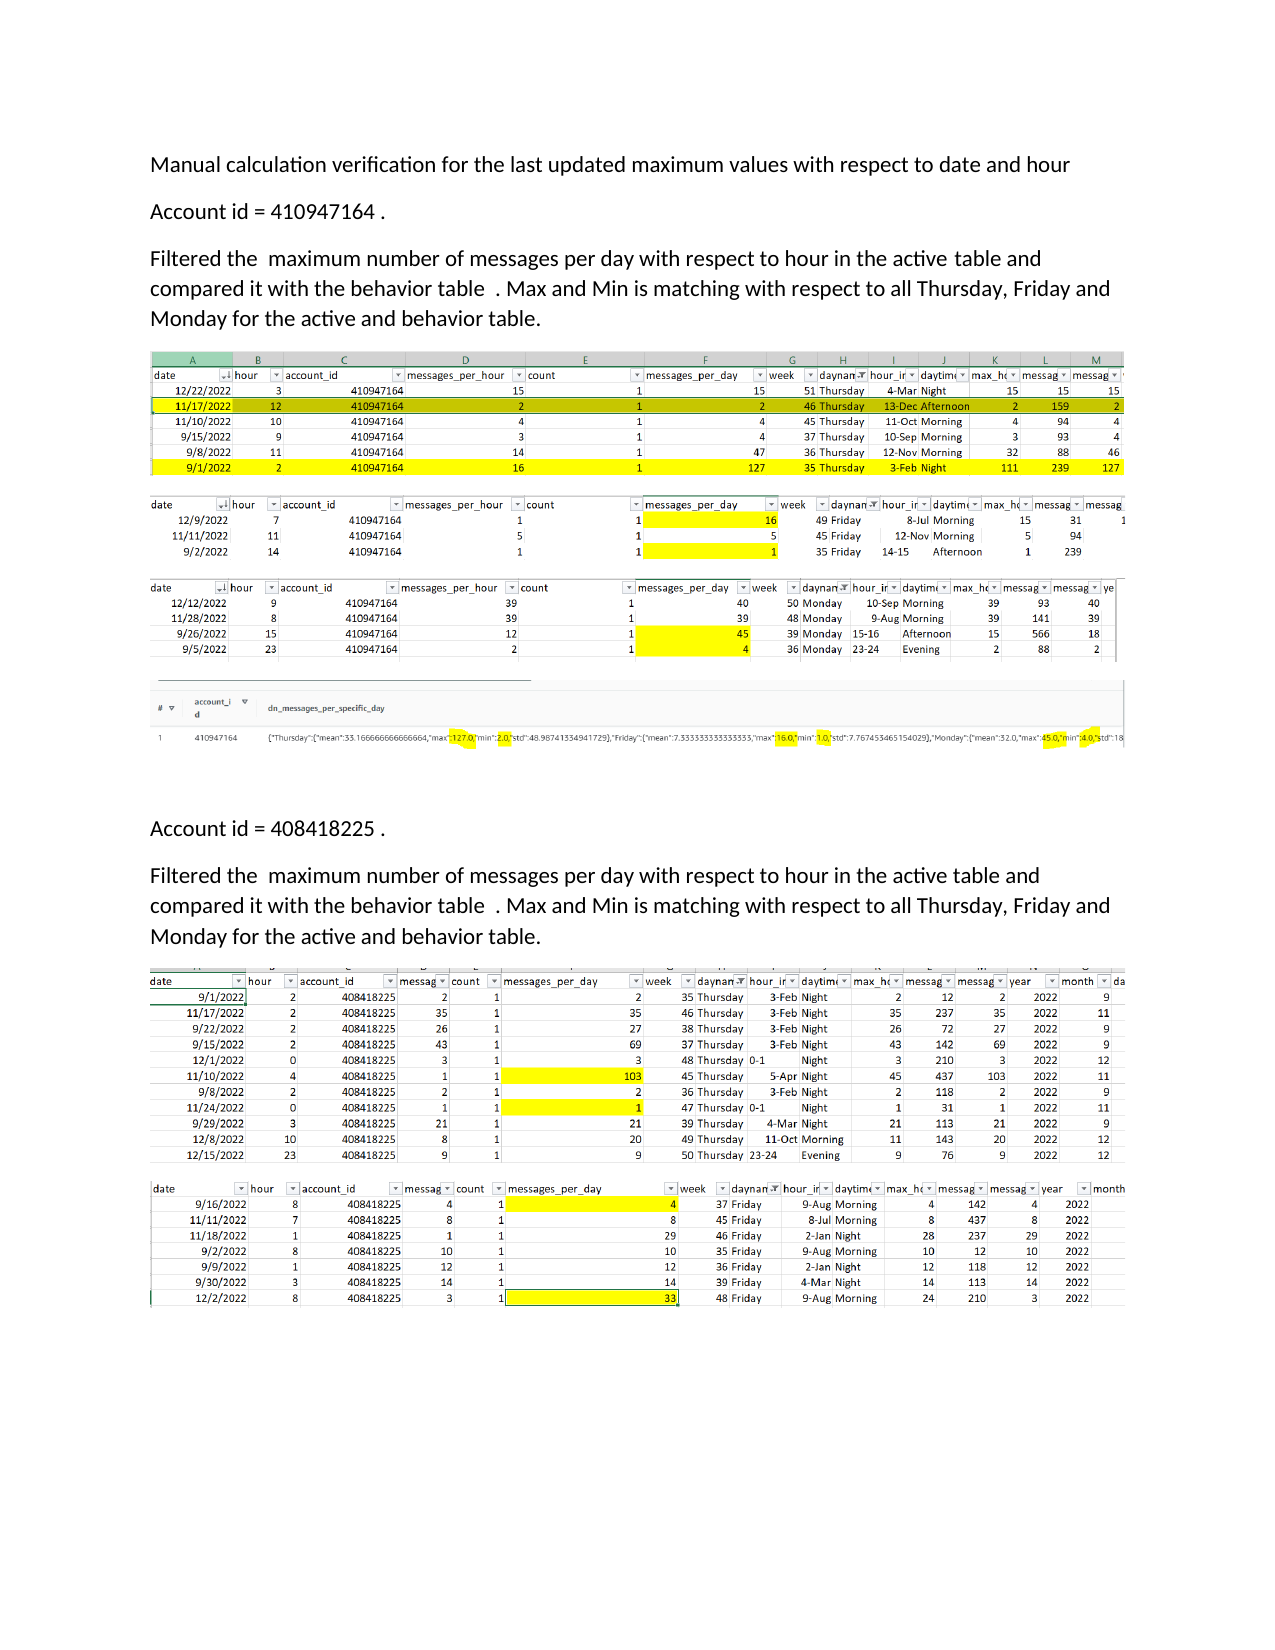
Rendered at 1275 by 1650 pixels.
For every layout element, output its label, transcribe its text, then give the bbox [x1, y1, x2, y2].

text Account id = 410947164 . [150, 197, 1125, 225]
picture [150, 1181, 1125, 1308]
picture [150, 968, 1125, 1163]
picture [150, 578, 1125, 662]
text Filtered the maximum number of messages per day with respect to hour in the active table and compared it with the behavior table . Max and Min is matching with respect to all Thursday, Friday and Monday for the active and behavior table. [150, 861, 1125, 950]
text Account id = 408418225 . [150, 814, 1125, 842]
picture [150, 680, 1125, 749]
text Manual calculation verification for the last updated maximum values with respect to date and hour [150, 150, 1125, 178]
text Filtered the maximum number of messages per day with respect to hour in the active table and compared it with the behavior table . Max and Min is matching with respect to all Thursday, Friday and Monday for the active and behavior table. [150, 244, 1125, 332]
picture [150, 495, 1125, 560]
picture [150, 351, 1124, 476]
